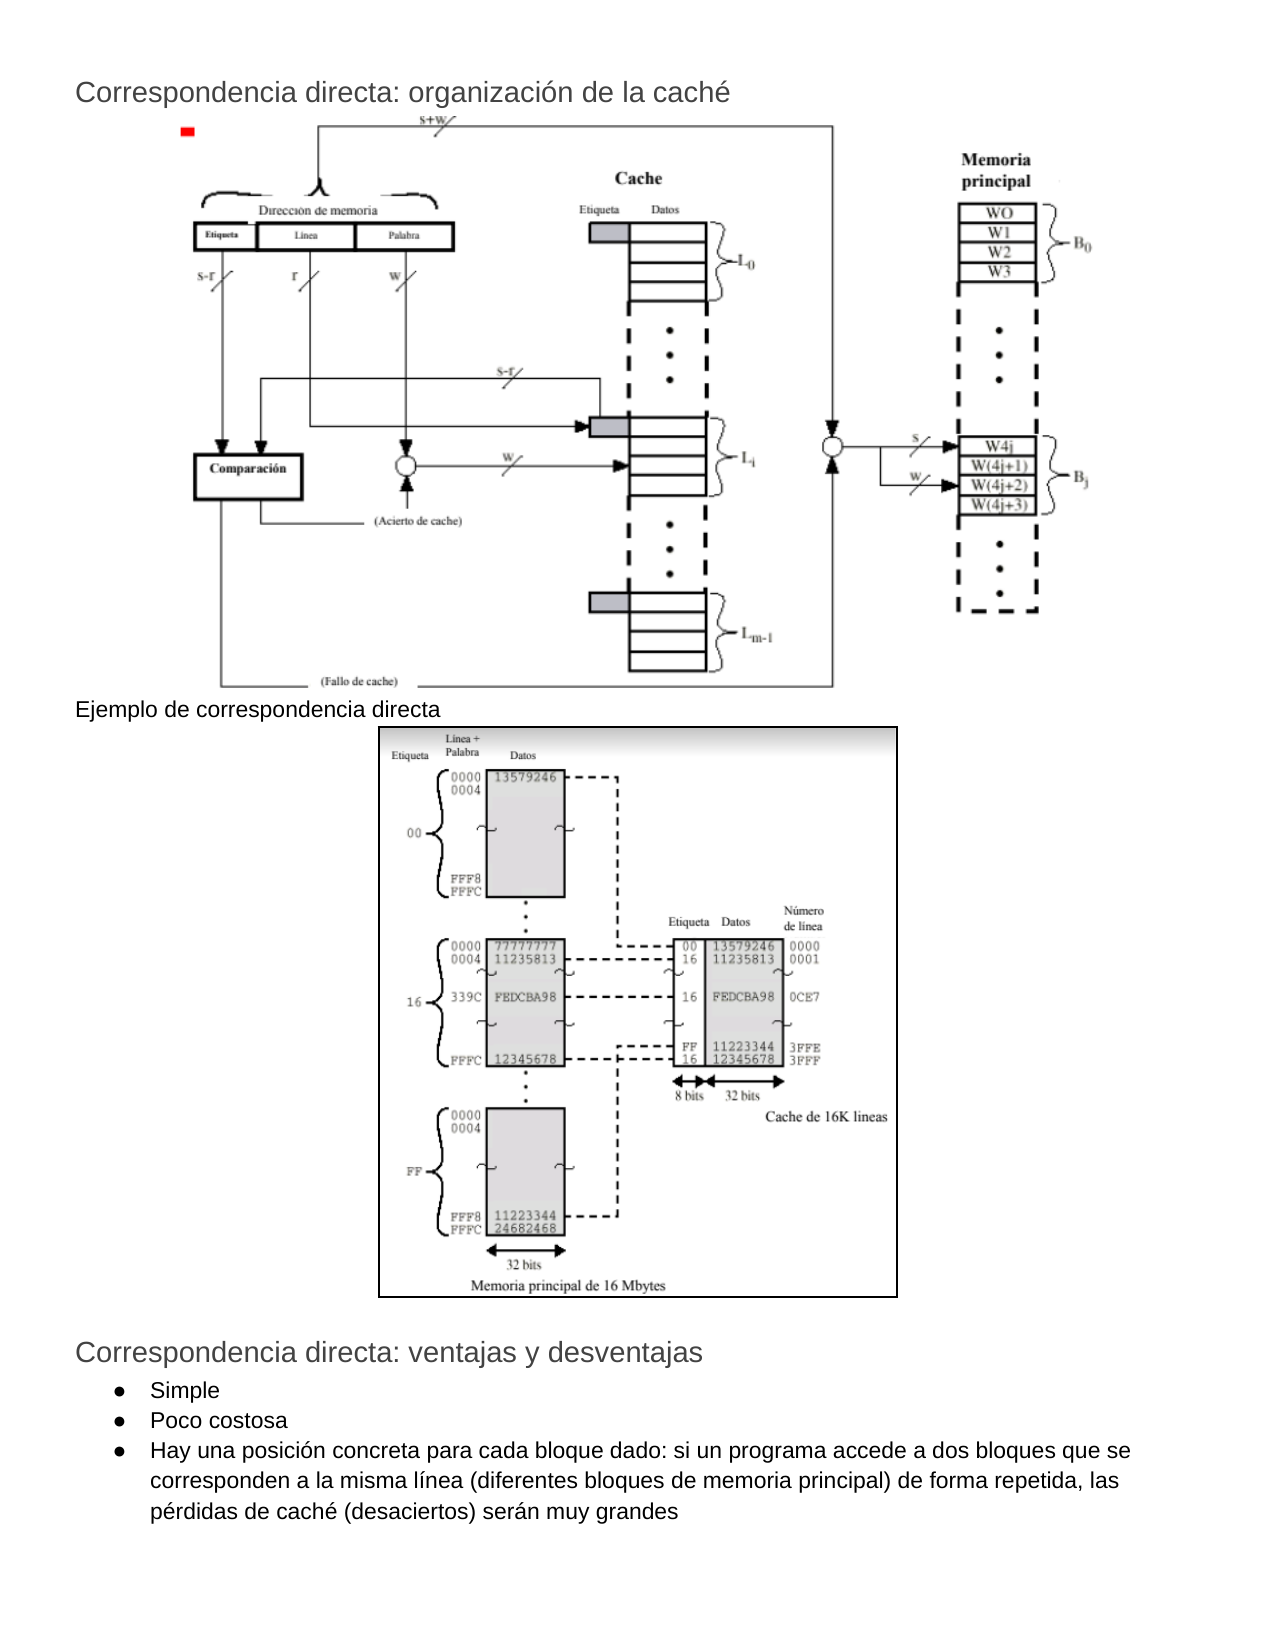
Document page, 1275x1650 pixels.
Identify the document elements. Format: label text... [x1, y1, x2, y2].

picture [180, 116, 1095, 692]
list Simple [112, 1377, 1200, 1403]
subtitle Correspondencia directa: ventajas y desventajas [75, 1335, 1200, 1368]
subtitle Correspondencia directa: organización de la caché [75, 75, 1200, 108]
text Ejemplo de correspondencia directa [75, 696, 1200, 722]
list Poco costosa [112, 1407, 1200, 1433]
picture [380, 728, 896, 1296]
list Hay una posición concreta para cada bloque dado: si un programa accede a dos bloques que se corresponden a la misma línea (diferentes bloques de memoria principal) de forma repetida, las pérdidas de caché (desaciertos) serán muy grandes [112, 1437, 1200, 1524]
